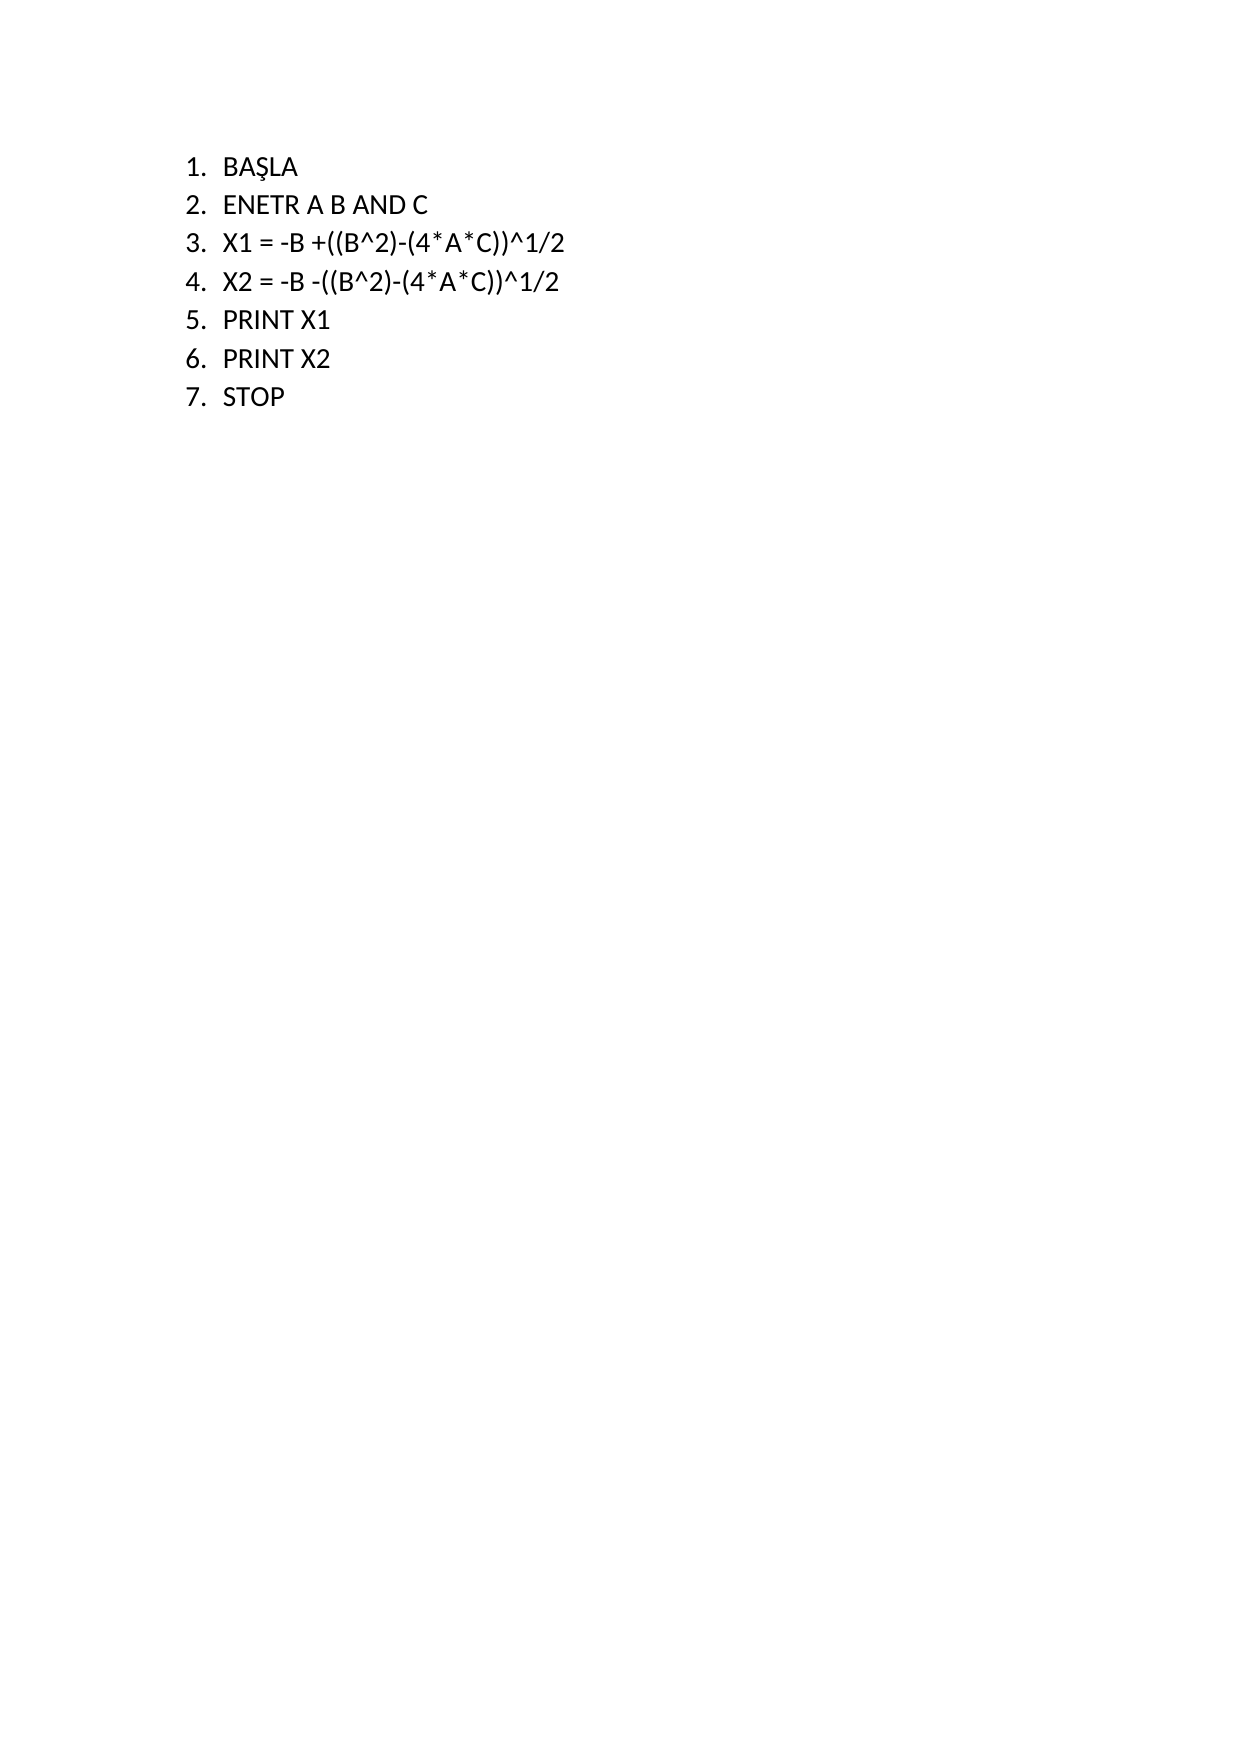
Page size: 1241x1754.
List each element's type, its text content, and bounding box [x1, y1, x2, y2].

list X1 = -B +((B^2)-(4*A*C))^1/2 [185, 224, 1093, 260]
list PRINT X1 [185, 301, 1093, 337]
list PRINT X2 [185, 340, 1093, 375]
list X2 = -B -((B^2)-(4*A*C))^1/2 [185, 263, 1093, 298]
list ENETR A B AND C [185, 186, 1093, 222]
list BAŞLA [185, 148, 1093, 183]
list STOP [185, 378, 1093, 414]
